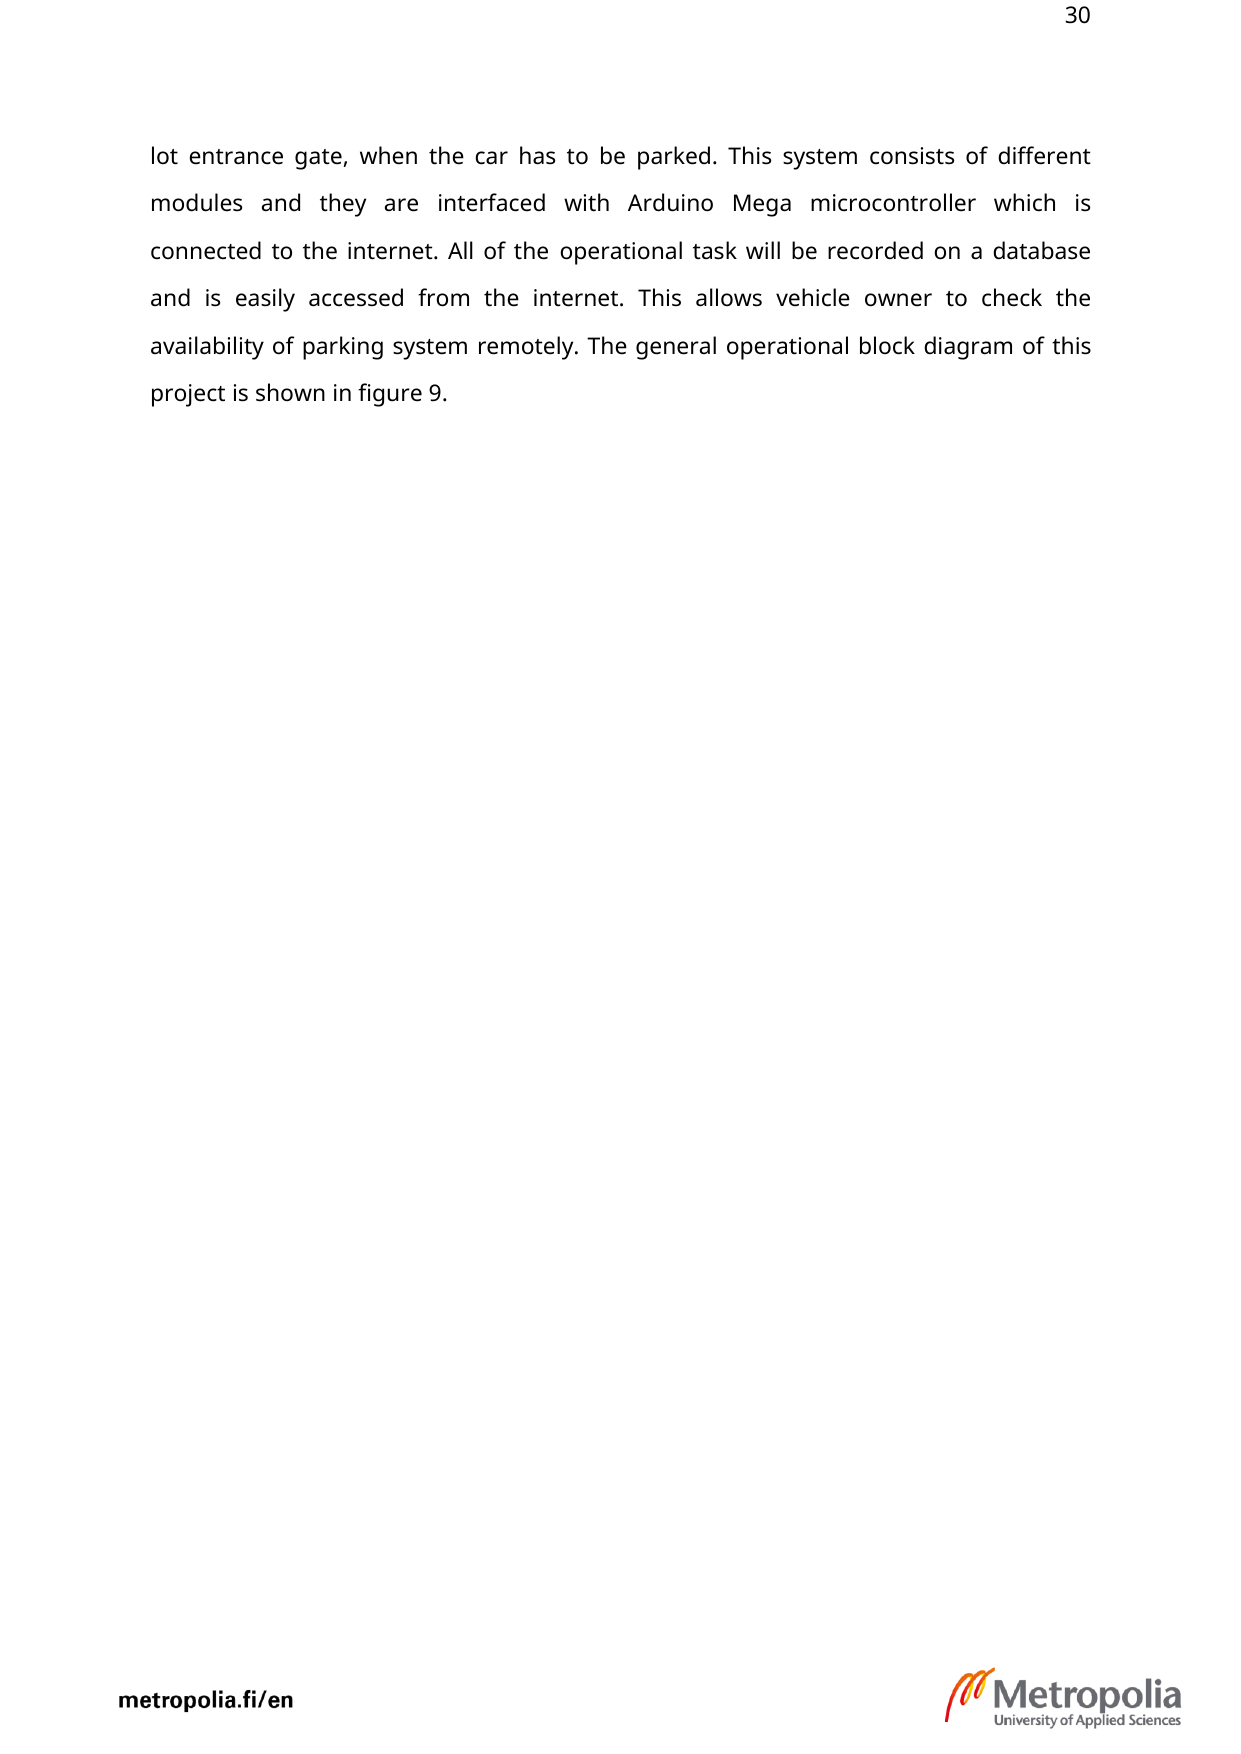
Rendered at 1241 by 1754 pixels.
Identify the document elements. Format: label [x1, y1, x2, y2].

text [150, 139, 1092, 408]
picture [117, 1642, 1182, 1729]
